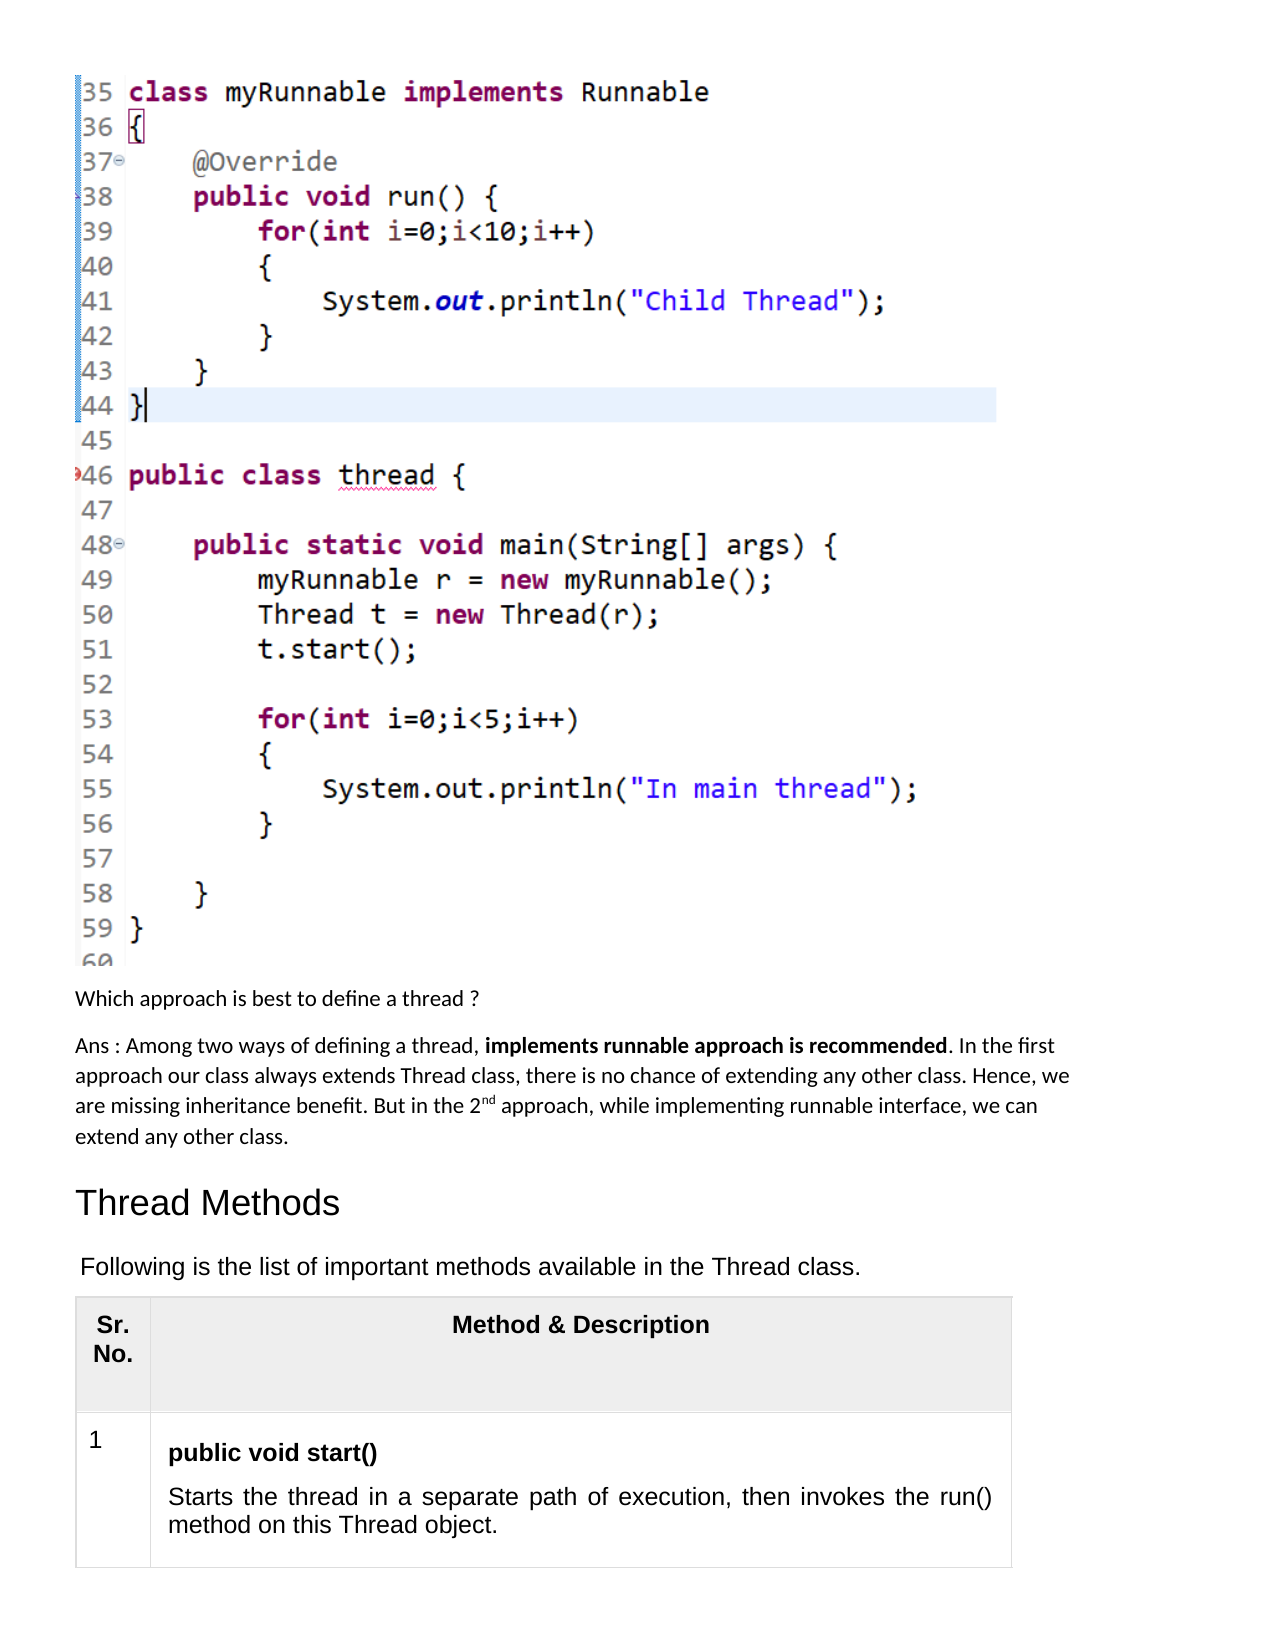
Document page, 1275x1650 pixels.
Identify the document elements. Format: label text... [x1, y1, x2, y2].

text Following is the list of important methods available in the Thread class. [80, 1252, 1195, 1281]
table_header Method & Description [151, 1298, 1011, 1411]
text Which approach is best to define a thread ? [75, 984, 1095, 1012]
table_cell public void start() Starts the thread in a separate path of execution, then invokes the run() method on this Thread object. [151, 1413, 1011, 1567]
table_header Sr.No. [77, 1298, 150, 1411]
text Thread Methods [75, 1181, 1200, 1223]
table_cell 1 [77, 1413, 150, 1567]
text Ans : Among two ways of defining a thread, implements runnable approach is recommended. In the first approach our class always extends Thread class, there is no chance of extending any other class. Hence, we are missing inheritance benefit. But in the 2nd approach, while implementing runnable interface, we can extend any other class. [75, 1031, 1095, 1150]
picture [75, 75, 997, 966]
